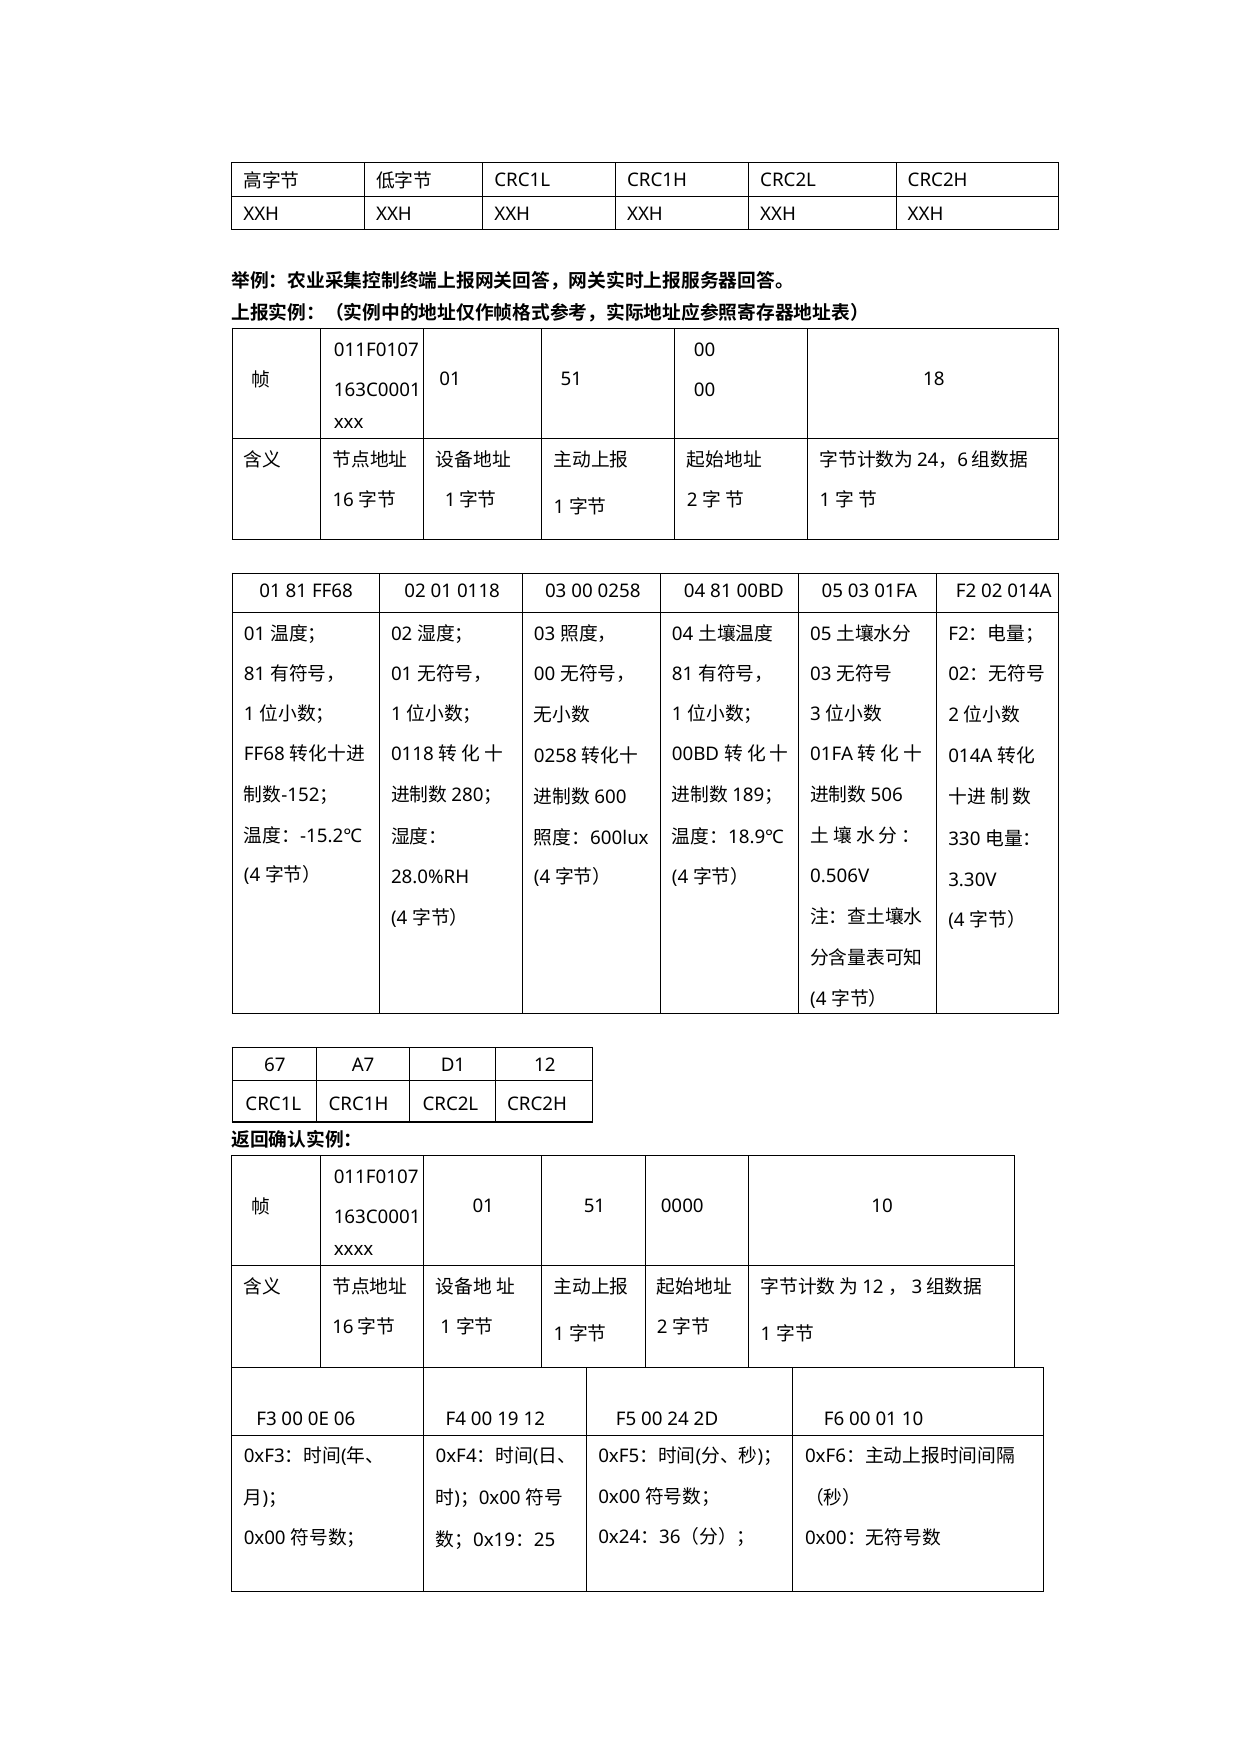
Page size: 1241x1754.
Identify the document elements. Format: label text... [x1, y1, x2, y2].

table_header 12 [496, 1048, 592, 1080]
table_cell CRC2L [749, 163, 896, 196]
table_header 04 81 00BD [661, 574, 798, 612]
table_header 帧 [232, 1156, 320, 1265]
table_header 18 [808, 329, 1058, 438]
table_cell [424, 1436, 586, 1591]
table_cell 05 土壤水分 03 无符号 3 位小数 01FA 转 化 十进制数 506 土 壤 水 分 ： 0.506V 注：查土壤水分含量表可知 (4 字节） [799, 613, 936, 1013]
table_cell XXH [749, 197, 896, 229]
table_header 67 [233, 1048, 316, 1080]
text 上报实例：（实例中的地址仅作帧格式参考，实际地址应参照寄存器地址表） [187, 295, 1053, 328]
table_cell CRC1L [233, 1081, 316, 1121]
table_cell XXH [483, 197, 615, 229]
table_header 00 00 [675, 329, 807, 438]
table_cell CRC2L [410, 1081, 495, 1121]
table_cell CRC1H [317, 1081, 409, 1121]
table_header 51 [542, 1156, 645, 1265]
table_header F2 02 014A [937, 574, 1058, 612]
text 举例：农业采集控制终端上报网关回答，网关实时上报服务器回答。 [187, 263, 1053, 295]
table_header 011F0107 163C0001xxxx [321, 1156, 423, 1265]
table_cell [587, 1436, 792, 1591]
table_header 01 [424, 1156, 541, 1265]
table_cell F2：电量； 02：无符号 2 位小数 014A 转化十进 制 数 330 电量：3.30V (4 字节） [937, 613, 1058, 1013]
table_cell 字节计数为24，6组数据 1 字 节 [808, 439, 1058, 539]
table_cell CRC2H [496, 1081, 592, 1121]
table_header 01 [424, 329, 541, 438]
table_header A7 [317, 1048, 409, 1080]
table_cell 字节计数 为12 ， 3组数据 1 字节 [749, 1266, 1014, 1367]
text 返回确认实例： [187, 1122, 1053, 1155]
table_cell 低字节 [365, 163, 482, 196]
table_header 0000 [646, 1156, 748, 1265]
table_header 51 [542, 329, 674, 438]
table_cell 起始地址 2 字节 [646, 1266, 748, 1367]
table_cell 节点地址 16 字节 [321, 439, 423, 539]
table_header 05 03 01FA [799, 574, 936, 612]
table_header 02 01 0118 [380, 574, 522, 612]
table_cell CRC1L [483, 163, 615, 196]
table_cell 01 温度； 81 有符号， 1 位小数； FF68 转化十进制数-152； 温度：-15.2℃ (4 字节） [233, 613, 379, 1013]
table_cell 03 照度， 00 无符号， 无小数 0258 转化十进制数 600 照度：600lux (4 字节） [523, 613, 660, 1013]
table_header D1 [410, 1048, 495, 1080]
table_cell CRC1H [616, 163, 748, 196]
table_cell 高字节 [232, 163, 364, 196]
table_header 011F0107 163C0001xxx [321, 329, 423, 438]
table_cell F4 00 19 12 [424, 1368, 586, 1434]
table_header 03 00 0258 [523, 574, 660, 612]
table_header 帧 [233, 329, 320, 438]
table_cell 04 土壤温度 81 有符号， 1 位小数； 00BD 转 化 十进制数 189； 温度：18.9℃ (4 字节） [661, 613, 798, 1013]
table_cell 起始地址 2 字 节 [675, 439, 807, 539]
table_cell 设备地 址 1 字节 [424, 1266, 541, 1367]
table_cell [232, 1436, 423, 1591]
table_cell 含义 [233, 439, 320, 539]
table_cell 主动上报 1 字节 [542, 1266, 645, 1367]
table_cell XXH [897, 197, 1058, 229]
table_cell 节点地址 16字节 [321, 1266, 423, 1367]
table_header 10 [749, 1156, 1014, 1265]
table_cell F6 00 01 10 [793, 1368, 1043, 1434]
table_cell F3 00 0E 06 [232, 1368, 423, 1434]
table_cell 设备地址 1字节 [424, 439, 541, 539]
table_cell 主动上报 1 字节 [542, 439, 674, 539]
table_header 01 81 FF68 [233, 574, 379, 612]
table_cell XXH [232, 197, 364, 229]
table_cell 02 湿度； 01 无符号， 1 位小数； 0118 转 化 十进制数 280； 湿度：28.0%RH (4 字节） [380, 613, 522, 1013]
table_cell CRC2H [897, 163, 1058, 196]
table_cell 含义 [232, 1266, 320, 1367]
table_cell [793, 1436, 1043, 1591]
table_cell XXH [365, 197, 482, 229]
table_cell F5 00 24 2D [587, 1368, 792, 1434]
table_cell XXH [616, 197, 748, 229]
